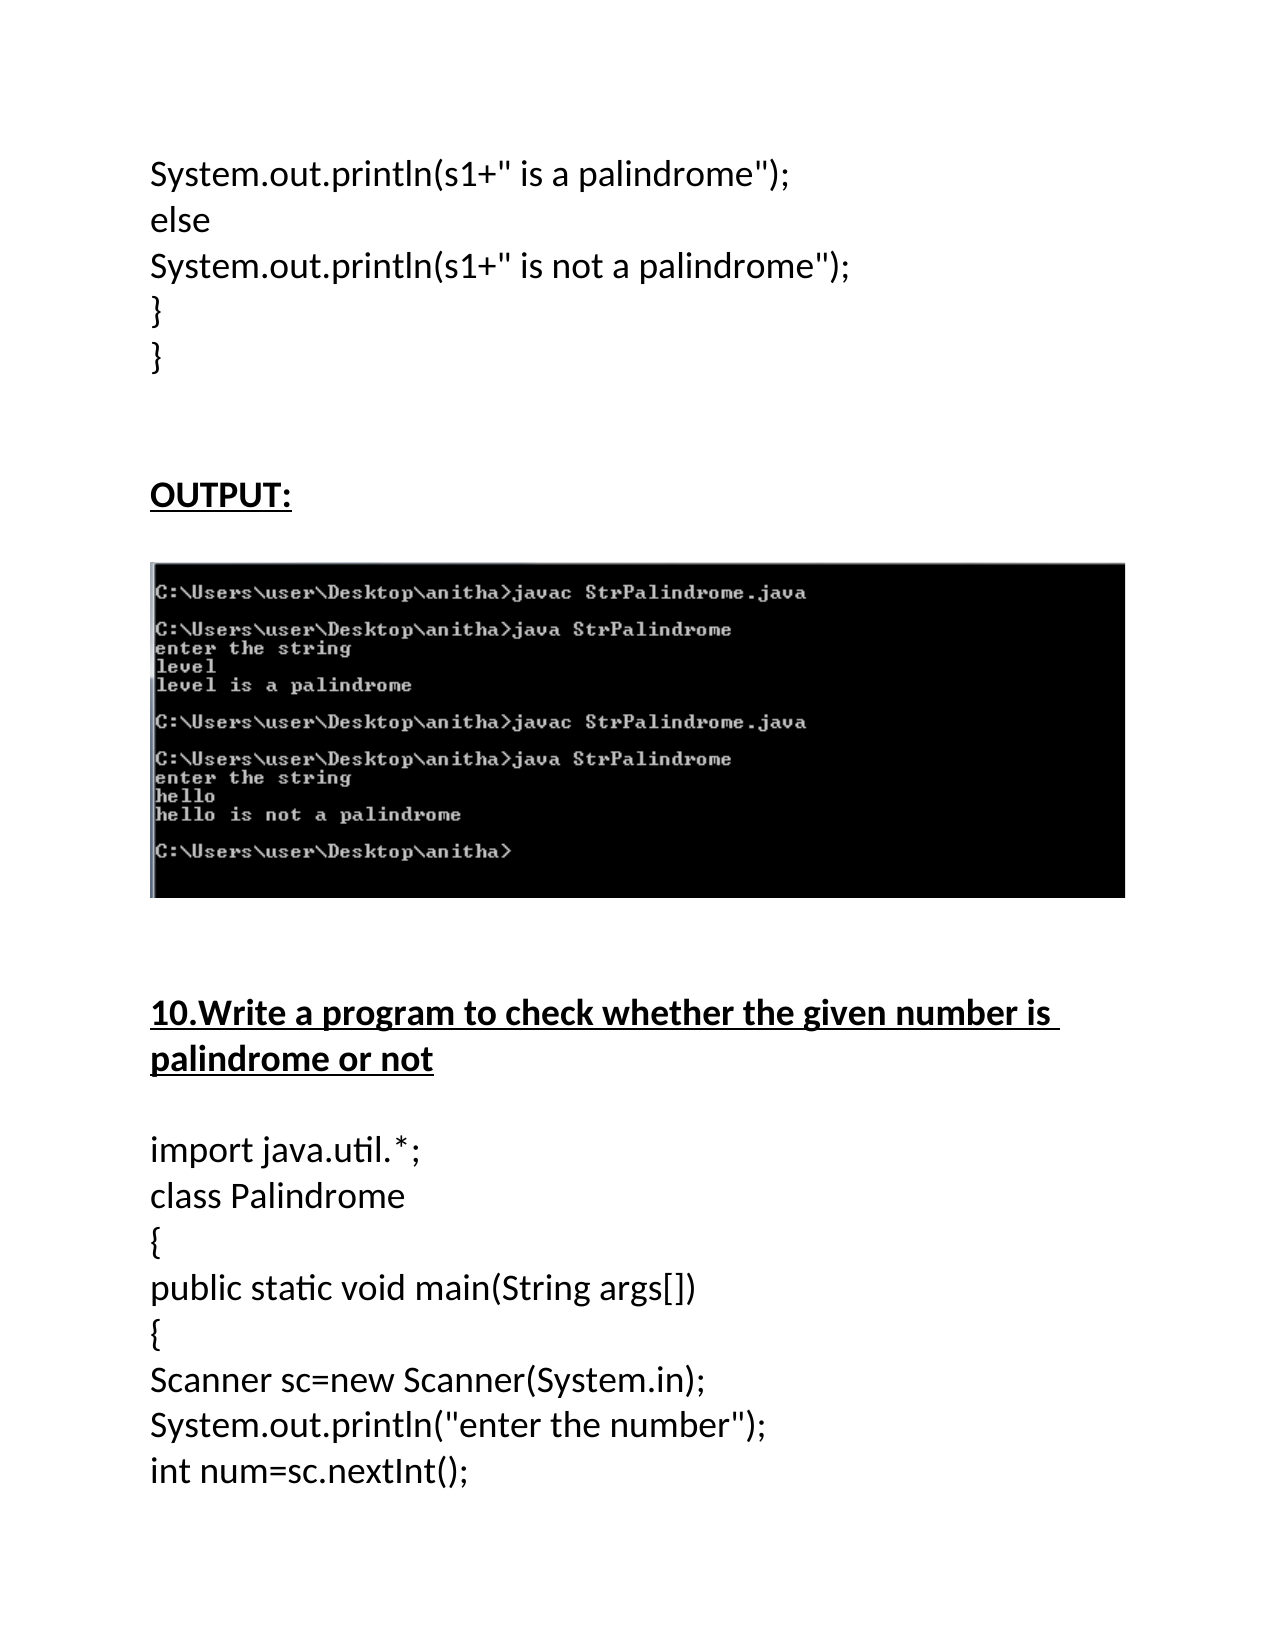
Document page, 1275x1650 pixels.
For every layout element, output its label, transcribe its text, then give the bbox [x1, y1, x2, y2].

text System.out.println("enter the number"); [150, 1401, 1125, 1447]
text } [150, 287, 1125, 333]
text class Palindrome [150, 1172, 1125, 1218]
text System.out.println(s1+" is not a palindrome"); [150, 242, 1125, 287]
text import java.util.*; [150, 1126, 1125, 1172]
text OUTPUT: [150, 471, 1125, 517]
text System.out.println(s1+" is a palindrome"); [150, 150, 1125, 196]
text Scanner sc=new Scanner(System.in); [150, 1356, 1125, 1401]
picture [150, 562, 1125, 898]
text else [150, 196, 1125, 242]
text { [150, 1310, 1125, 1356]
text } [150, 333, 1125, 379]
text 10.Write a program to check whether the given number is palindrome or not [150, 989, 1125, 1081]
text int num=sc.nextInt(); [150, 1447, 1125, 1493]
text public static void main(String args[]) [150, 1264, 1125, 1310]
text { [150, 1218, 1125, 1264]
